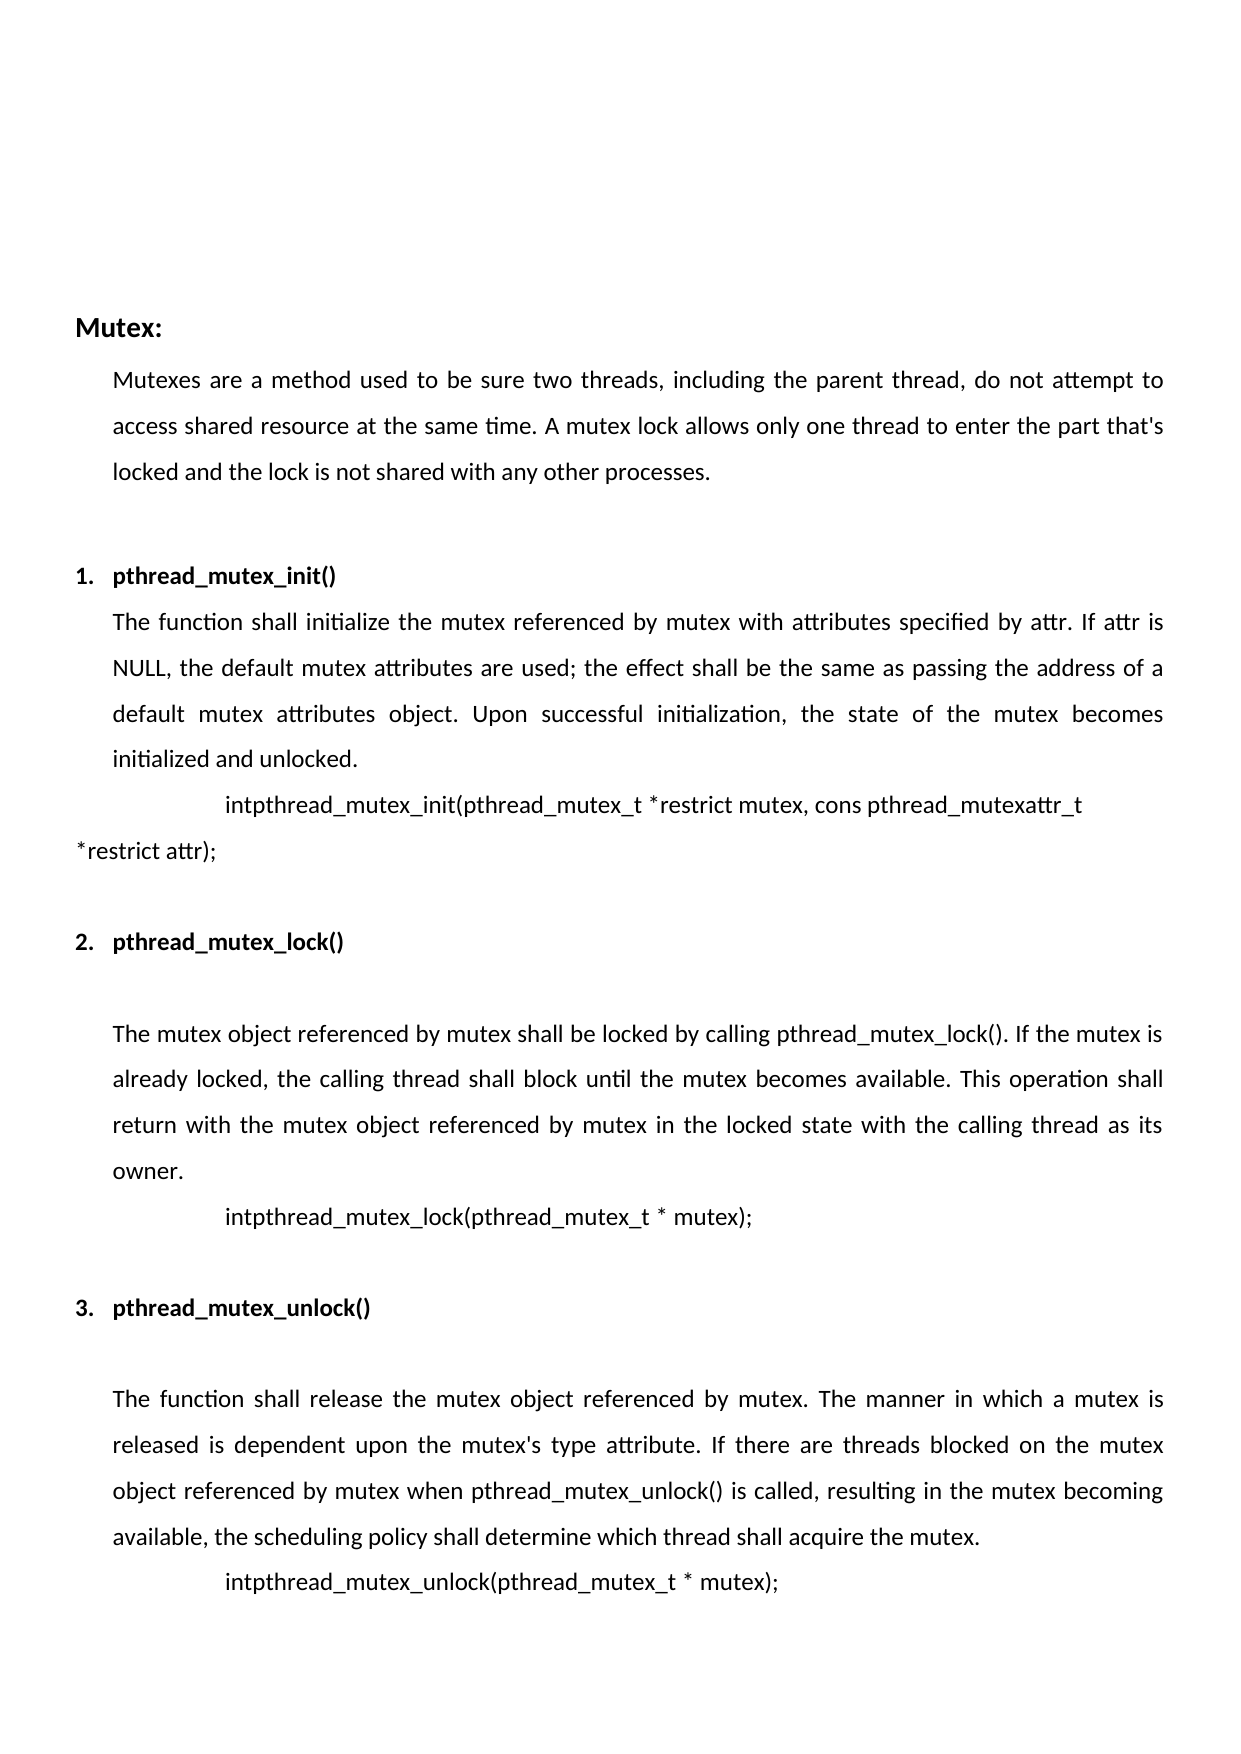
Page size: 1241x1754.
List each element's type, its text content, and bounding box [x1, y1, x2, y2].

list intpthread_mutex_lock(pthread_mutex_t * mutex); [150, 1201, 1165, 1231]
list The function shall release the mutex object referenced by mutex. The manner in which a mutex is released is dependent upon the mutex's type attribute. If there are threads blocked on the mutex object referenced by mutex when pthread_mutex_unlock() is called, resulting in the mutex becoming available, the scheduling policy shall determine which thread shall acquire the mutex. [112, 1384, 1165, 1551]
list pthread_mutex_unlock() [75, 1292, 1165, 1323]
list pthread_mutex_lock() [75, 926, 1165, 957]
text intpthread_mutex_init(pthread_mutex_t *restrict mutex, cons pthread_mutexattr_t *restrict attr); [75, 789, 1165, 865]
list The function shall initialize the mutex referenced by mutex with attributes specified by attr. If attr is NULL, the default mutex attributes are used; the effect shall be the same as passing the address of a default mutex attributes object. Upon successful initialization, the state of the mutex becomes initialized and unlocked. [112, 606, 1165, 774]
list Mutexes are a method used to be sure two threads, including the parent thread, do not attempt to access shared resource at the same time. A mutex lock allows only one thread to enter the part that's locked and the lock is not shared with any other processes. [112, 365, 1165, 487]
list pthread_mutex_init() [75, 561, 1165, 591]
list intpthread_mutex_unlock(pthread_mutex_t * mutex); [187, 1567, 1165, 1597]
text Mutex: [75, 309, 1165, 345]
list The mutex object referenced by mutex shall be locked by calling pthread_mutex_lock(). If the mutex is already locked, the calling thread shall block until the mutex becomes available. This operation shall return with the mutex object referenced by mutex in the locked state with the calling thread as its owner. [112, 1018, 1165, 1186]
